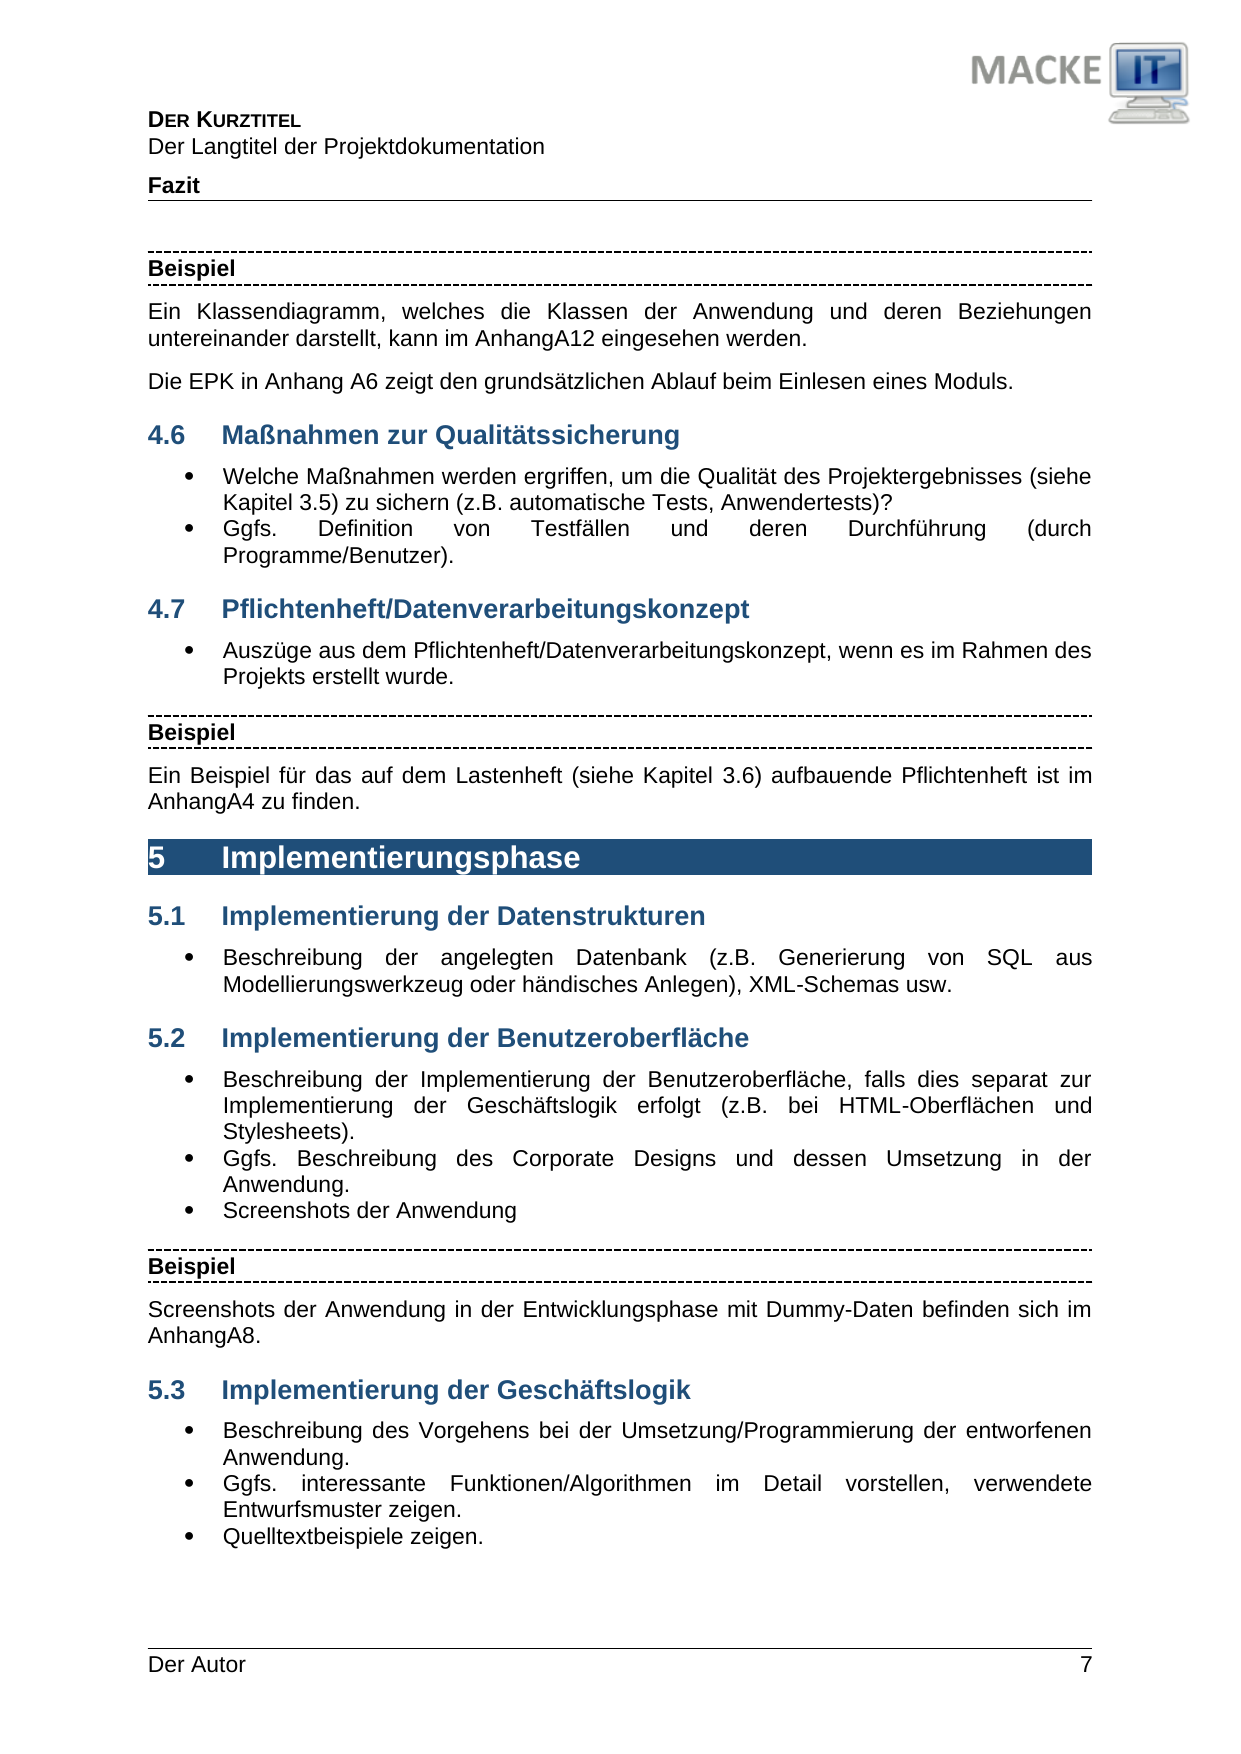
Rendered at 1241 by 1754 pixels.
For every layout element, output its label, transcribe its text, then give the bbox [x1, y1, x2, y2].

list Ggfs. interessante Funktionen/Algorithmen im Detail vorstellen, verwendete Entwurfsmuster zeigen. [185, 1470, 1092, 1523]
list Ggfs. Definition von Testfällen und deren Durchführung (durch Programme/Benutzer). [185, 515, 1092, 568]
subtitle Maßnahmen zur Qualitätssicherung [148, 419, 1092, 450]
text Die EPK in Anhang A6 zeigt den grundsätzlichen Ablauf beim Einlesen eines Moduls. [148, 368, 1092, 394]
subtitle Implementierungsphase [148, 839, 1092, 875]
list Screenshots der Anwendung [185, 1197, 1092, 1224]
subtitle Implementierung der Geschäftslogik [148, 1374, 1092, 1405]
text Beispiel [148, 1249, 1092, 1283]
list Beschreibung des Vorgehens bei der Umsetzung/Programmierung der entworfenen Anwendung. [185, 1417, 1092, 1470]
list Ggfs. Beschreibung des Corporate Designs und dessen Umsetzung in der Anwendung. [185, 1145, 1092, 1197]
subtitle Implementierung der Benutzeroberfläche [148, 1022, 1092, 1053]
list Welche Maßnahmen werden ergriffen, um die Qualität des Projektergebnisses (siehe Kapitel 3.5) zu sichern (z.B. automatische Tests, Anwendertests)? [185, 463, 1092, 515]
text Beispiel [148, 714, 1092, 749]
text Ein Beispiel für das auf dem Lastenheft (siehe Kapitel 3.6) aufbauende Pflichtenheft ist im AnhangA4 zu finden. [148, 762, 1092, 814]
text Ein Klassendiagramm, welches die Klassen der Anwendung und deren Beziehungen untereinander darstellt, kann im AnhangA12 eingesehen werden. [148, 298, 1092, 351]
text Beispiel [148, 251, 1092, 286]
text Screenshots der Anwendung in der Entwicklungsphase mit Dummy-Daten befinden sich im AnhangA8. [148, 1296, 1092, 1349]
subtitle Pflichtenheft/Datenverarbeitungskonzept [148, 593, 1092, 624]
picture [959, 29, 1197, 131]
list Beschreibung der angelegten Datenbank (z.B. Generierung von SQL aus Modellierungswerkzeug oder händisches Anlegen), XML-Schemas usw. [185, 944, 1092, 997]
list Auszüge aus dem Pflichtenheft/Datenverarbeitungskonzept, wenn es im Rahmen des Projekts erstellt wurde. [185, 637, 1092, 689]
list Quelltextbeispiele zeigen. [185, 1523, 1092, 1549]
list Beschreibung der Implementierung der Benutzeroberfläche, falls dies separat zur Implementierung der Geschäftslogik erfolgt (z.B. bei HTML-Oberflächen und Stylesheets). [185, 1066, 1092, 1145]
subtitle Implementierung der Datenstrukturen [148, 900, 1092, 932]
